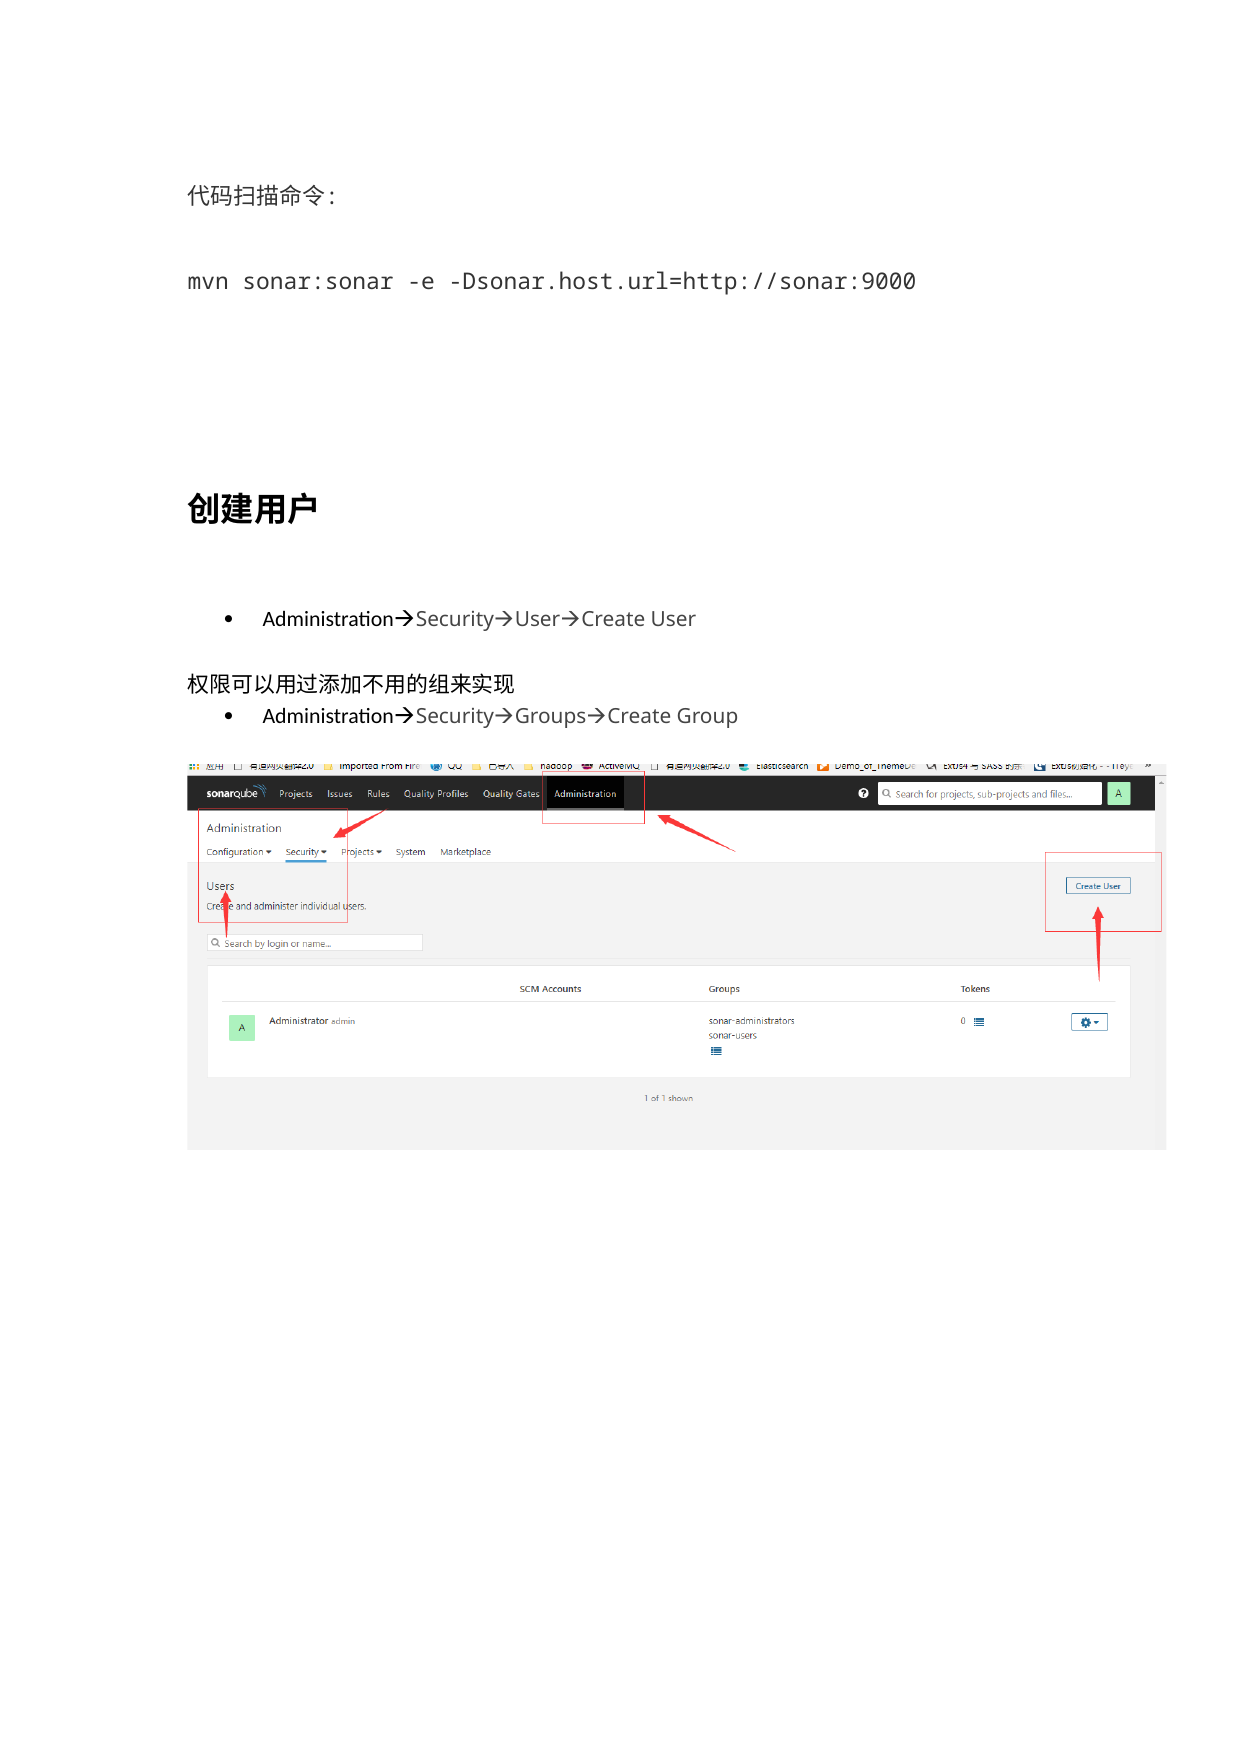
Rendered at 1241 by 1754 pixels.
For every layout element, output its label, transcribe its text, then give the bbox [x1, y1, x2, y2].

picture [187, 764, 1167, 1150]
text 代码扫描命令: [187, 162, 1167, 227]
list AdministrationSecurityGroupsCreate Group [225, 699, 1167, 732]
text mvn sonar:sonar -e -Dsonar.host.url=http://sonar:9000 [187, 264, 1167, 297]
subtitle 创建用户 [187, 474, 1167, 539]
list AdministrationSecurityUserCreate User [225, 602, 1167, 634]
text 权限可以用过添加不用的组来实现 [187, 667, 1167, 699]
